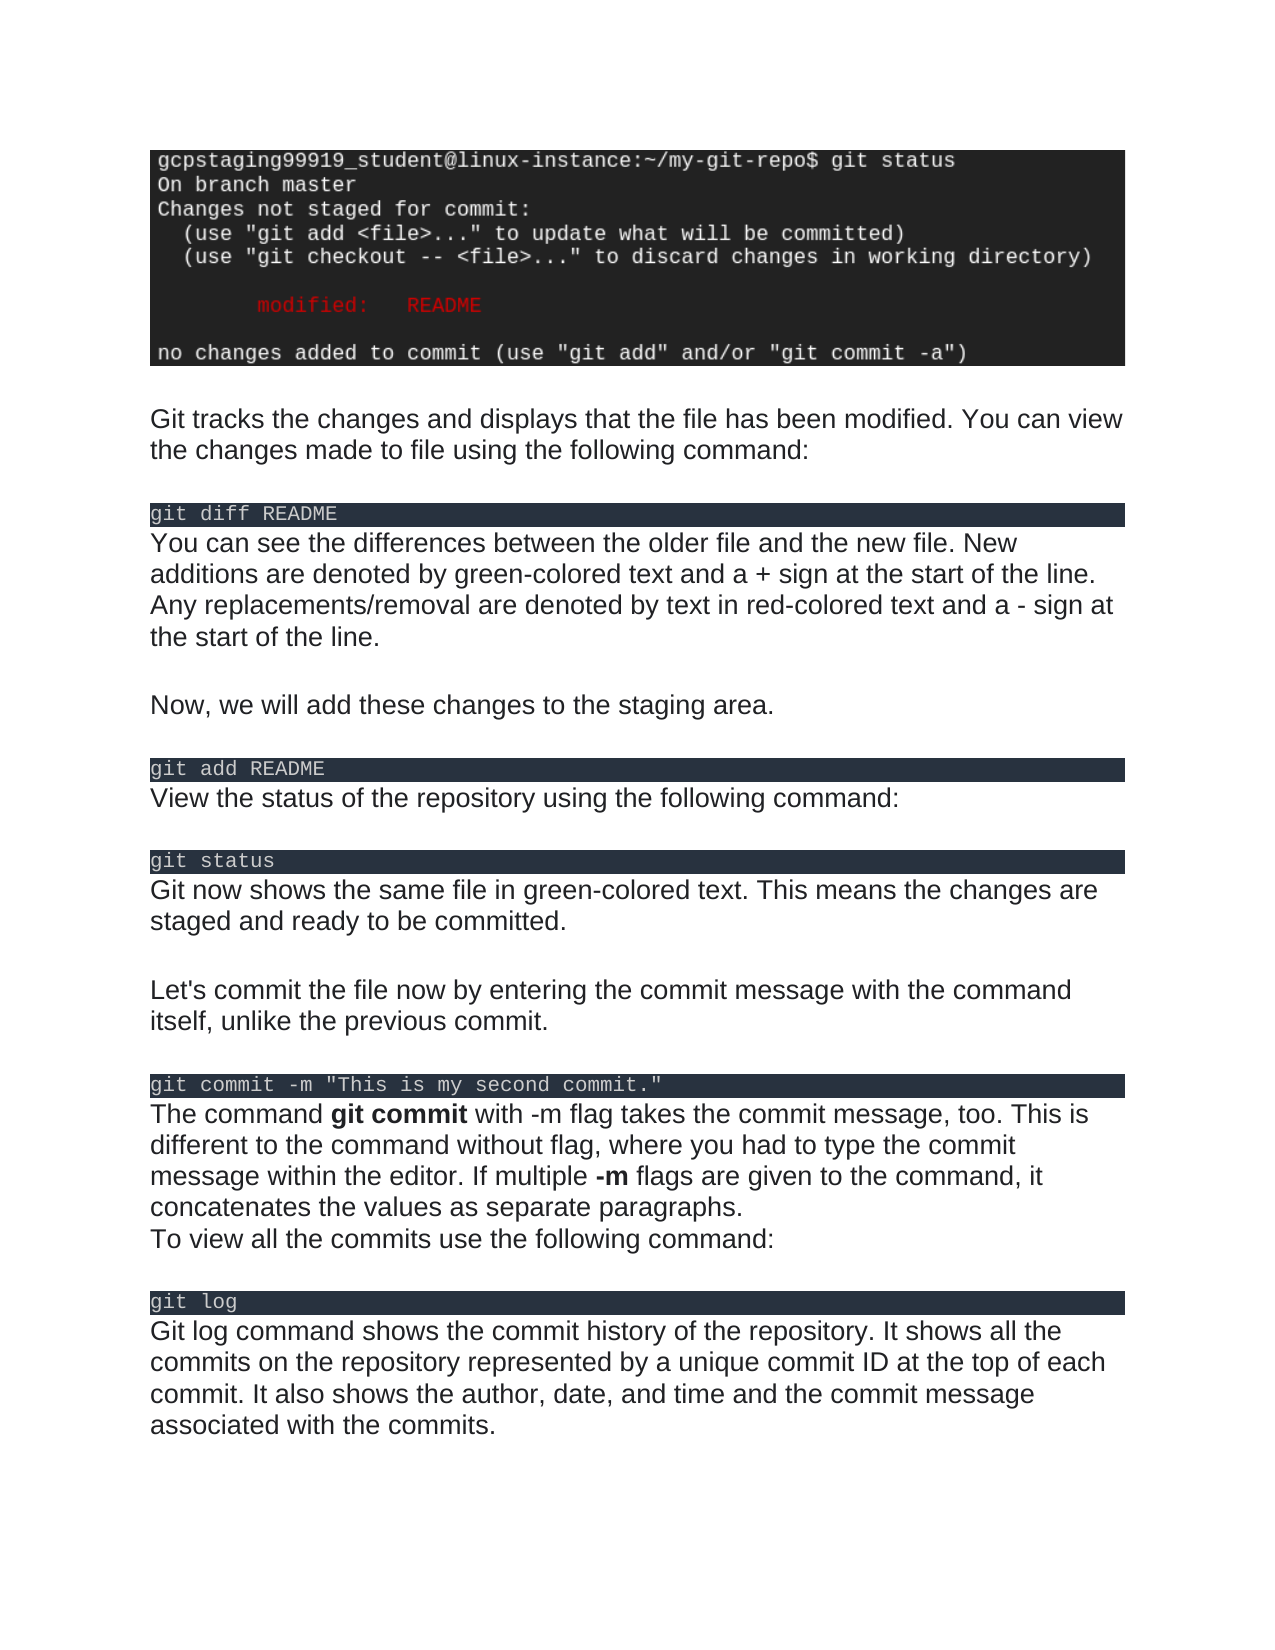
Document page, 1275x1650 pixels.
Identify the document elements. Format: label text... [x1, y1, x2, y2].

text Let's commit the file now by entering the commit message with the command itself, unlike the previous commit. [150, 974, 1125, 1037]
text Git now shows the same file in green-colored text. This means the changes are staged and ready to be committed. [150, 874, 1125, 937]
text git add README [150, 758, 1125, 782]
text git log [150, 1291, 1125, 1315]
text The command git commit with -m flag takes the commit message, too. This is different to the command without flag, where you had to type the commit message within the editor. If multiple -m flags are given to the command, it concatenates the values as separate paragraphs. [150, 1098, 1125, 1223]
text You can see the differences between the older file and the new file. New additions are denoted by green-colored text and a + sign at the start of the line. Any replacements/removal are denoted by text in red-colored text and a - sign at the start of the line. [150, 527, 1125, 652]
text View the status of the repository using the following command: [150, 782, 1125, 813]
text To view all the commits use the following command: [150, 1223, 1125, 1254]
text git commit -m "This is my second commit." [150, 1074, 1125, 1098]
text git diff README [150, 503, 1125, 527]
picture [150, 150, 1125, 366]
text git status [150, 850, 1125, 874]
text Now, we will add these changes to the staging area. [150, 689, 1125, 721]
text Git log command shows the commit history of the repository. It shows all the commits on the repository represented by a unique commit ID at the top of each commit. It also shows the author, date, and time and the commit message associated with the commits. [150, 1315, 1125, 1440]
text Git tracks the changes and displays that the file has been modified. You can view the changes made to file using the following command: [150, 403, 1125, 466]
